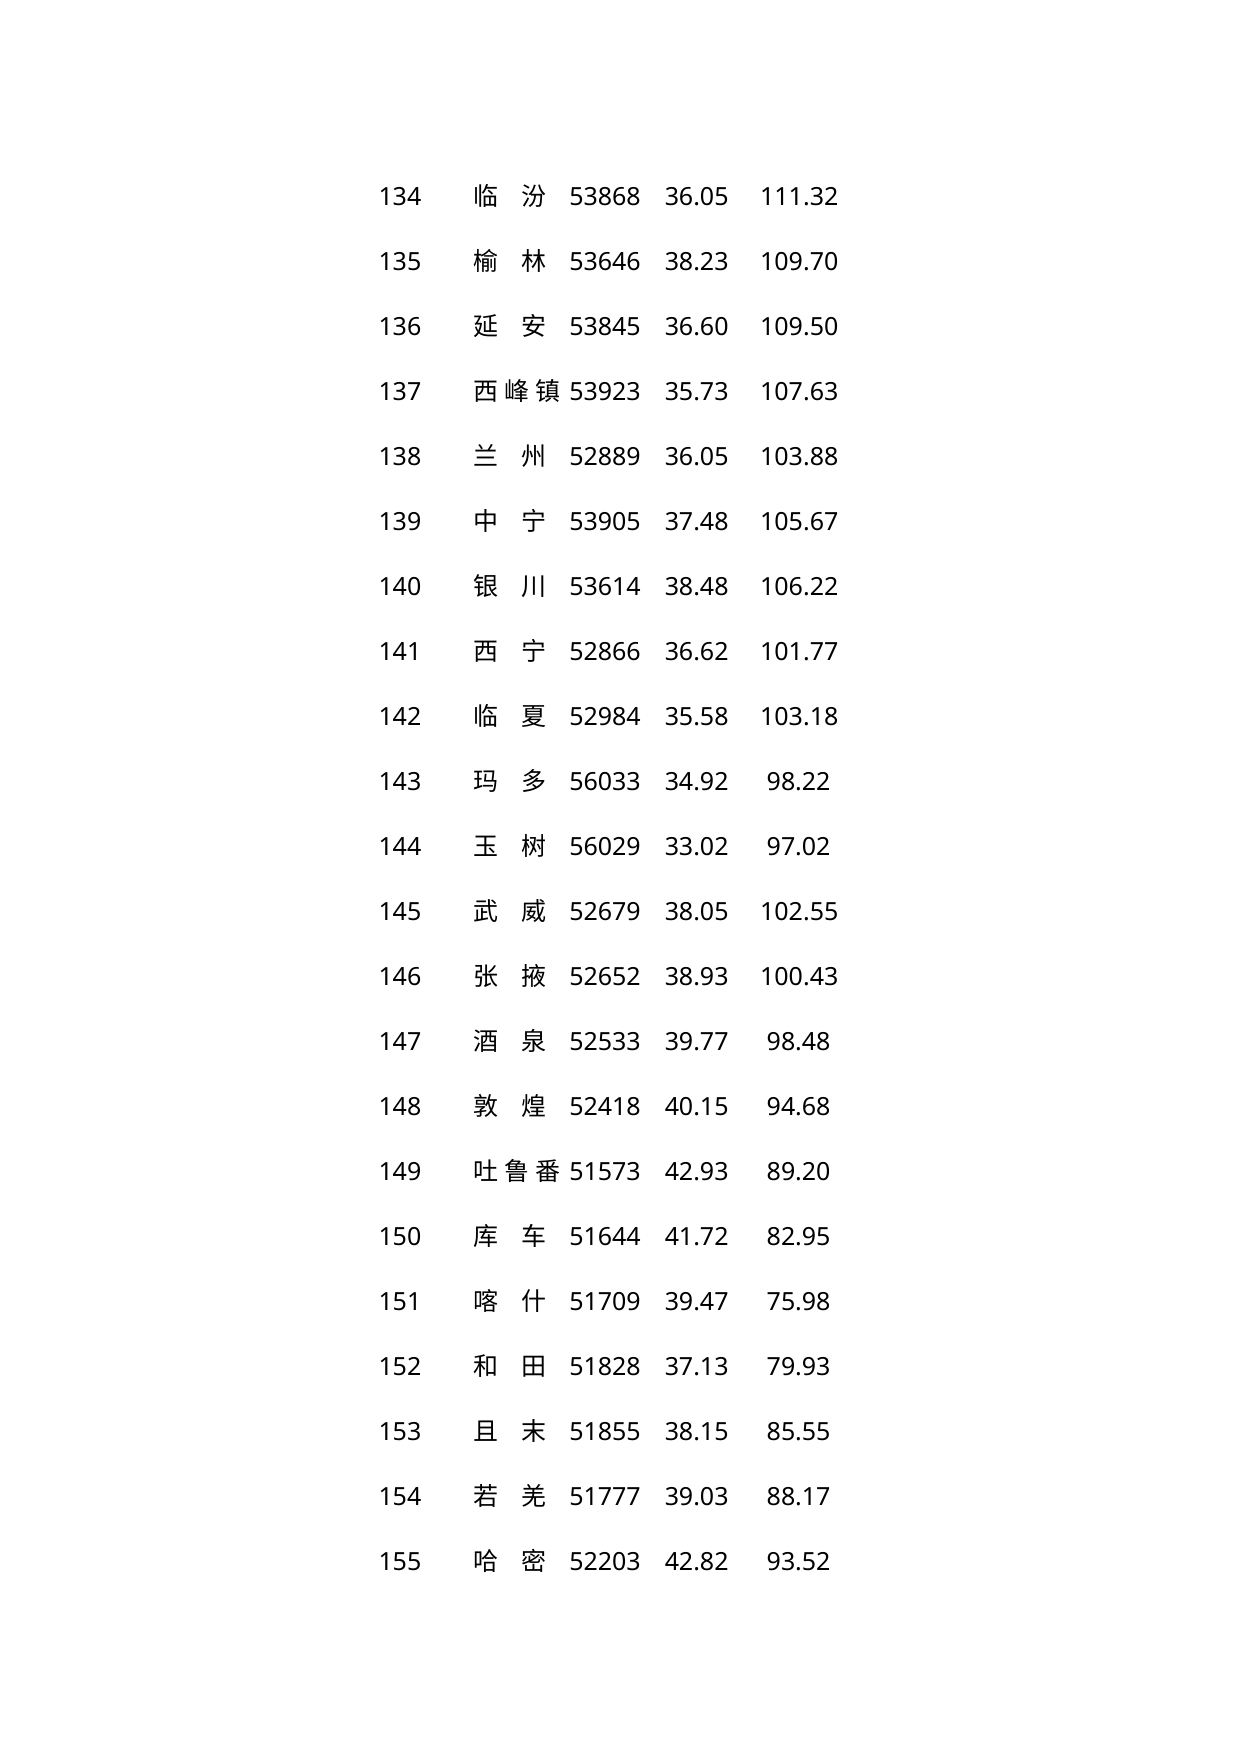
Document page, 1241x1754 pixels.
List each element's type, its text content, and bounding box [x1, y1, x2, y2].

text 144 玉 树 56029 33.02 97.02 [187, 812, 1053, 877]
text 155 哈 密 52203 42.82 93.52 [187, 1527, 1053, 1592]
text 148 敦 煌 52418 40.15 94.68 [187, 1072, 1053, 1137]
text 152 和 田 51828 37.13 79.93 [187, 1332, 1053, 1397]
text 142 临 夏 52984 35.58 103.18 [187, 682, 1053, 747]
text 143 玛 多 56033 34.92 98.22 [187, 747, 1053, 812]
text 139 中 宁 53905 37.48 105.67 [187, 487, 1053, 552]
text 151 喀 什 51709 39.47 75.98 [187, 1267, 1053, 1332]
text 150 库 车 51644 41.72 82.95 [187, 1202, 1053, 1267]
text 140 银 川 53614 38.48 106.22 [187, 552, 1053, 617]
text 135 榆 林 53646 38.23 109.70 [187, 227, 1053, 292]
text 138 兰 州 52889 36.05 103.88 [187, 422, 1053, 487]
text 137 西 峰 镇 53923 35.73 107.63 [187, 357, 1053, 422]
text 146 张 掖 52652 38.93 100.43 [187, 942, 1053, 1007]
text 134 临 汾 53868 36.05 111.32 [187, 162, 1053, 227]
text 141 西 宁 52866 36.62 101.77 [187, 617, 1053, 682]
text 153 且 末 51855 38.15 85.55 [187, 1397, 1053, 1462]
text 149 吐 鲁 番 51573 42.93 89.20 [187, 1137, 1053, 1202]
text 145 武 威 52679 38.05 102.55 [187, 877, 1053, 942]
text 154 若 羌 51777 39.03 88.17 [187, 1462, 1053, 1527]
text 147 酒 泉 52533 39.77 98.48 [187, 1007, 1053, 1072]
text 136 延 安 53845 36.60 109.50 [187, 292, 1053, 357]
